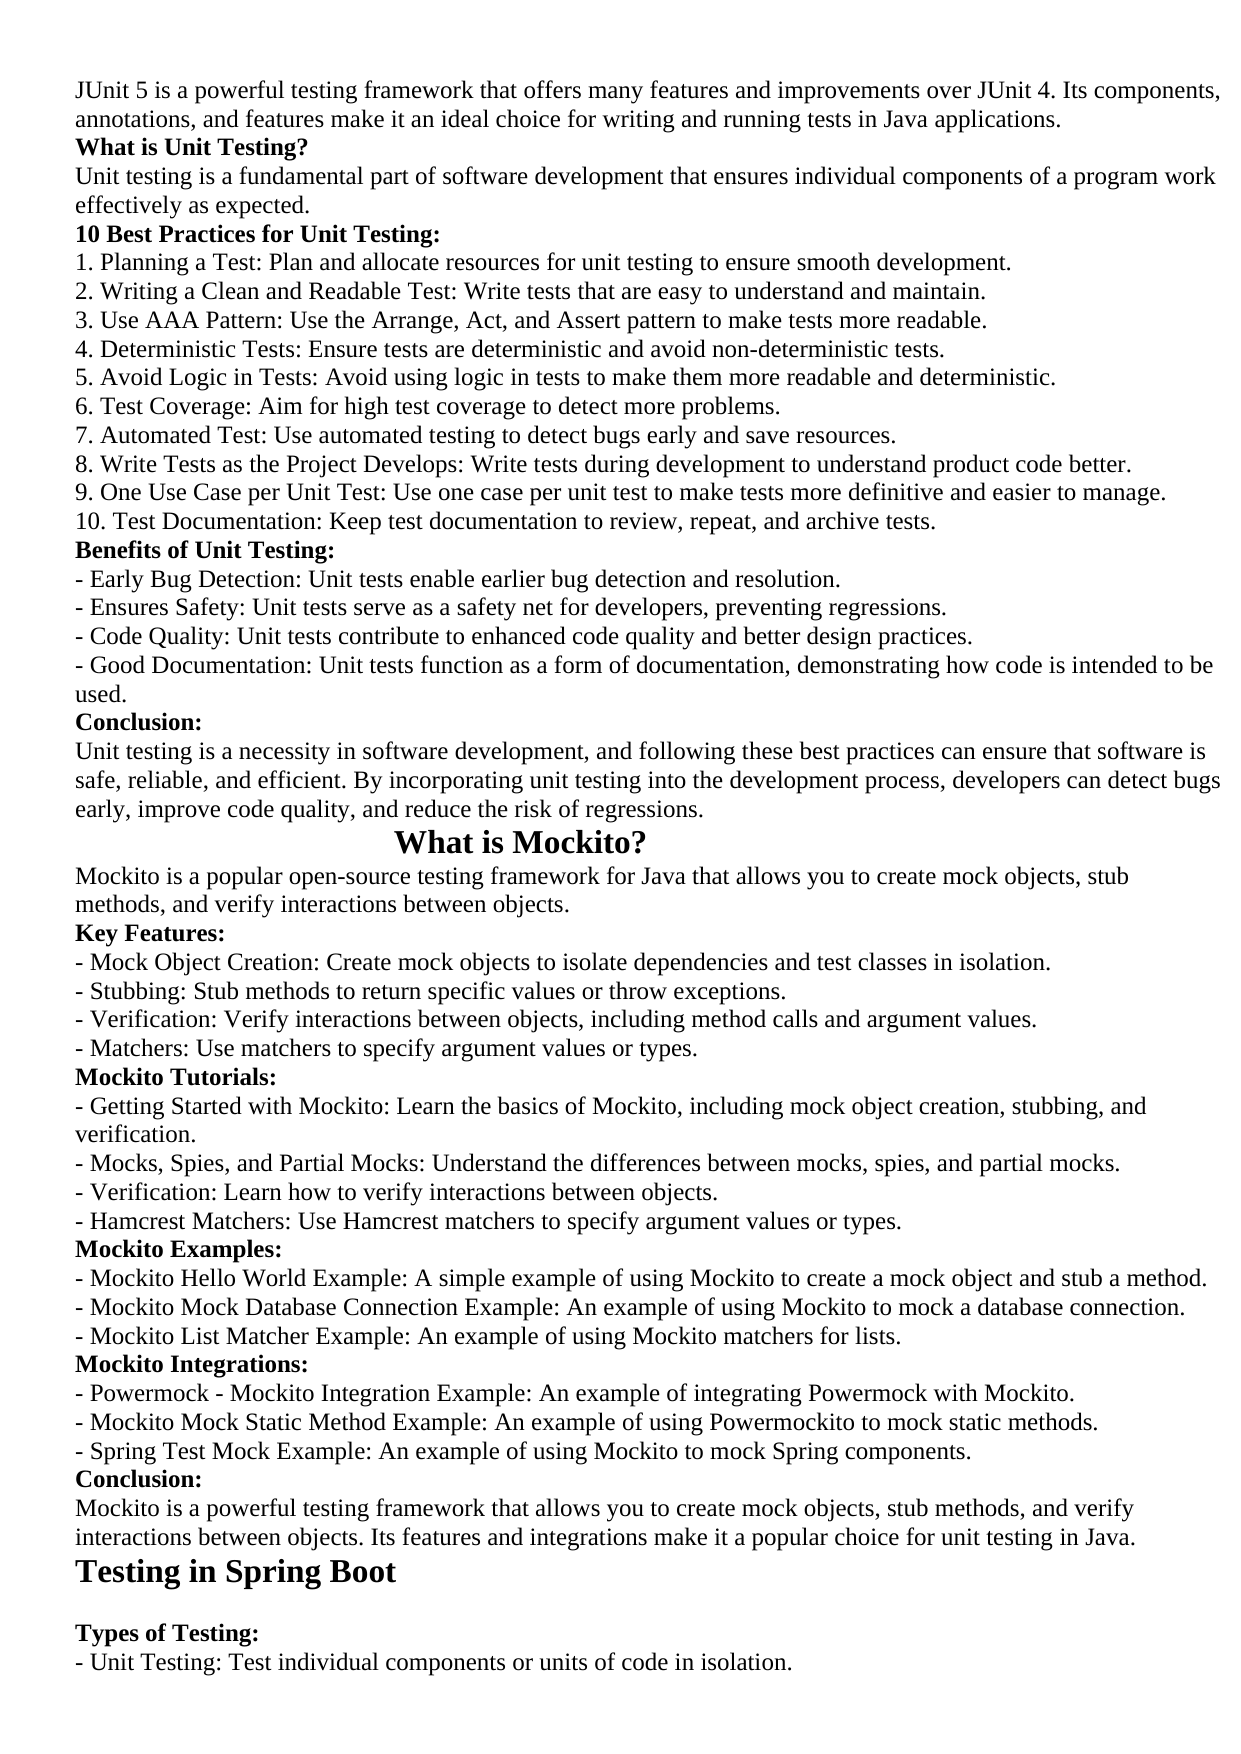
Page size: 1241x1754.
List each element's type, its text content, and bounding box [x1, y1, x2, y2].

text - Mock Object Creation: Create mock objects to isolate dependencies and test classes in isolation. [75, 947, 1224, 976]
text - Getting Started with Mockito: Learn the basics of Mockito, including mock object creation, stubbing, and verification. [75, 1091, 1224, 1148]
text Mockito Examples: [75, 1234, 1224, 1263]
text Benefits of Unit Testing: [75, 535, 1224, 564]
text Unit testing is a fundamental part of software development that ensures individual components of a program work effectively as expected. [75, 161, 1224, 219]
text - Mockito List Matcher Example: An example of using Mockito matchers for lists. [75, 1321, 1224, 1349]
text - Verification: Learn how to verify interactions between objects. [75, 1177, 1224, 1206]
text - Early Bug Detection: Unit tests enable earlier bug detection and resolution. [75, 564, 1224, 592]
text - Hamcrest Matchers: Use Hamcrest matchers to specify argument values or types. [75, 1206, 1224, 1234]
text - Ensures Safety: Unit tests serve as a safety net for developers, preventing regressions. [75, 592, 1224, 621]
text Conclusion: [75, 707, 1224, 736]
text Conclusion: [75, 1464, 1224, 1493]
text - Stubbing: Stub methods to return specific values or throw exceptions. [75, 976, 1224, 1004]
text What is Mockito? [75, 822, 1224, 861]
text 5. Avoid Logic in Tests: Avoid using logic in tests to make them more readable and deterministic. [75, 362, 1224, 391]
text - Code Quality: Unit tests contribute to enhanced code quality and better design practices. [75, 621, 1224, 650]
text Mockito Integrations: [75, 1349, 1224, 1378]
text Mockito Tutorials: [75, 1062, 1224, 1091]
text What is Unit Testing? [75, 132, 1224, 161]
text 3. Use AAA Pattern: Use the Arrange, Act, and Assert pattern to make tests more readable. [75, 305, 1224, 334]
text - Mocks, Spies, and Partial Mocks: Understand the differences between mocks, spies, and partial mocks. [75, 1148, 1224, 1177]
text - Unit Testing: Test individual components or units of code in isolation. [75, 1647, 1224, 1675]
text 9. One Use Case per Unit Test: Use one case per unit test to make tests more definitive and easier to manage. [75, 477, 1224, 506]
text - Mockito Mock Static Method Example: An example of using Powermockito to mock static methods. [75, 1407, 1224, 1436]
text Key Features: [75, 918, 1224, 947]
text - Verification: Verify interactions between objects, including method calls and argument values. [75, 1004, 1224, 1033]
text 4. Deterministic Tests: Ensure tests are deterministic and avoid non-deterministic tests. [75, 334, 1224, 362]
text Mockito is a powerful testing framework that allows you to create mock objects, stub methods, and verify interactions between objects. Its features and integrations make it a popular choice for unit testing in Java. [75, 1493, 1224, 1551]
text - Good Documentation: Unit tests function as a form of documentation, demonstrating how code is intended to be used. [75, 650, 1224, 707]
text - Mockito Mock Database Connection Example: An example of using Mockito to mock a database connection. [75, 1292, 1224, 1321]
text Types of Testing: [75, 1618, 1224, 1647]
text - Matchers: Use matchers to specify argument values or types. [75, 1033, 1224, 1062]
text 2. Writing a Clean and Readable Test: Write tests that are easy to understand and maintain. [75, 276, 1224, 305]
text 8. Write Tests as the Project Develops: Write tests during development to understand product code better. [75, 449, 1224, 477]
text Mockito is a popular open-source testing framework for Java that allows you to create mock objects, stub methods, and verify interactions between objects. [75, 861, 1224, 918]
text 6. Test Coverage: Aim for high test coverage to detect more problems. [75, 391, 1224, 420]
text 10 Best Practices for Unit Testing: [75, 219, 1224, 247]
text - Mockito Hello World Example: A simple example of using Mockito to create a mock object and stub a method. [75, 1263, 1224, 1292]
text - Powermock - Mockito Integration Example: An example of integrating Powermock with Mockito. [75, 1378, 1224, 1407]
text 7. Automated Test: Use automated testing to detect bugs early and save resources. [75, 420, 1224, 449]
text Unit testing is a necessity in software development, and following these best practices can ensure that software is safe, reliable, and efficient. By incorporating unit testing into the development process, developers can detect bugs early, improve code quality, and reduce the risk of regressions. [75, 736, 1224, 822]
text 10. Test Documentation: Keep test documentation to review, repeat, and archive tests. [75, 506, 1224, 535]
text - Spring Test Mock Example: An example of using Mockito to mock Spring components. [75, 1436, 1224, 1464]
text JUnit 5 is a powerful testing framework that offers many features and improvements over JUnit 4. Its components, annotations, and features make it an ideal choice for writing and running tests in Java applications. [75, 75, 1224, 132]
text Testing in Spring Boot [75, 1551, 1224, 1589]
text 1. Planning a Test: Plan and allocate resources for unit testing to ensure smooth development. [75, 247, 1224, 276]
